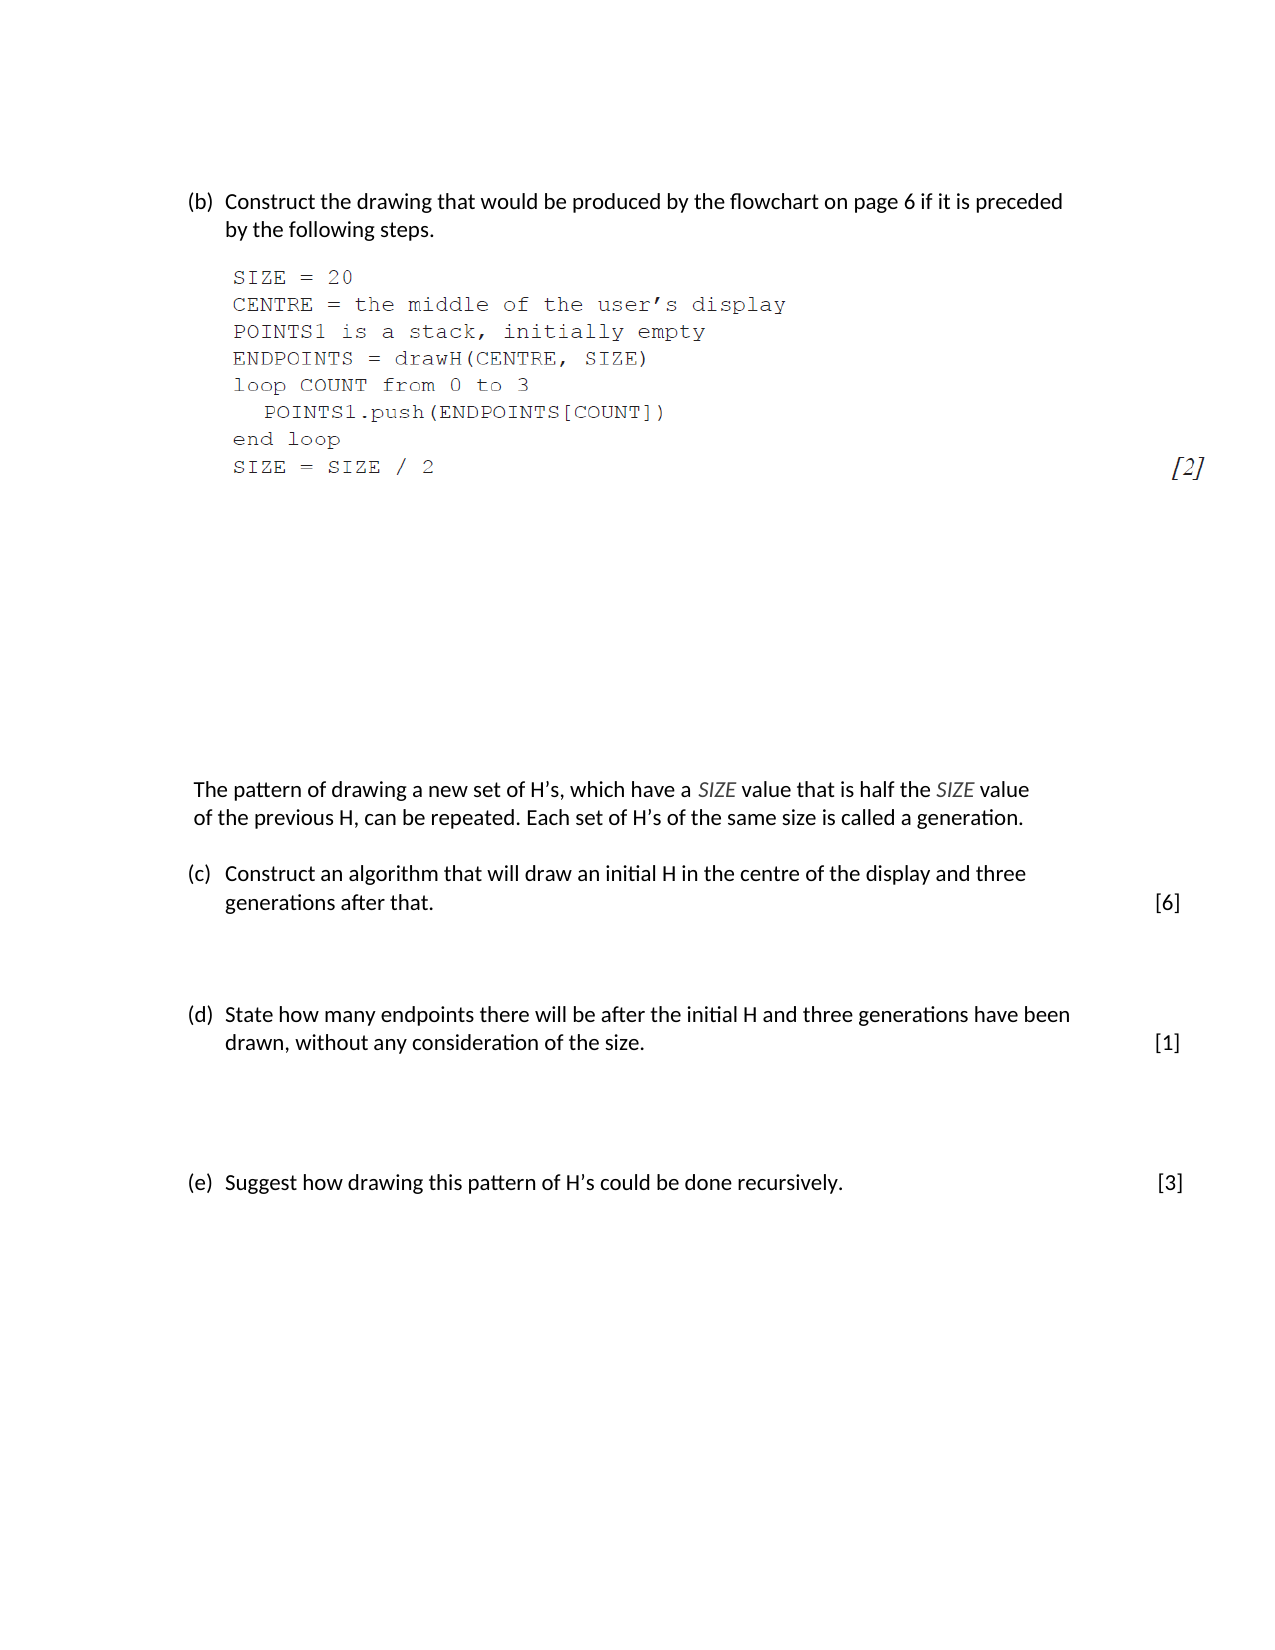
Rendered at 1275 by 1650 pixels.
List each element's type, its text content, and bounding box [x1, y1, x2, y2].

text The pattern of drawing a new set of H’s, which have a SIZE value that is half the SIZE value [75, 776, 1200, 803]
list Suggest how drawing this pattern of H’s could be done recursively. [3] [187, 1168, 1200, 1196]
picture [226, 261, 1217, 494]
list Construct the drawing that would be produced by the flowchart on page 6 if it is preceded [187, 187, 1200, 215]
list State how many endpoints there will be after the initial H and three generations have been [187, 1000, 1200, 1028]
list drawn, without any consideration of the size. [1] [225, 1028, 1200, 1056]
list by the following steps. [225, 215, 1200, 243]
text of the previous H, can be repeated. Each set of H’s of the same size is called a generation. [75, 803, 1200, 832]
list Construct an algorithm that will draw an initial H in the centre of the display and three [187, 859, 1200, 888]
list generations after that. [6] [225, 888, 1200, 916]
